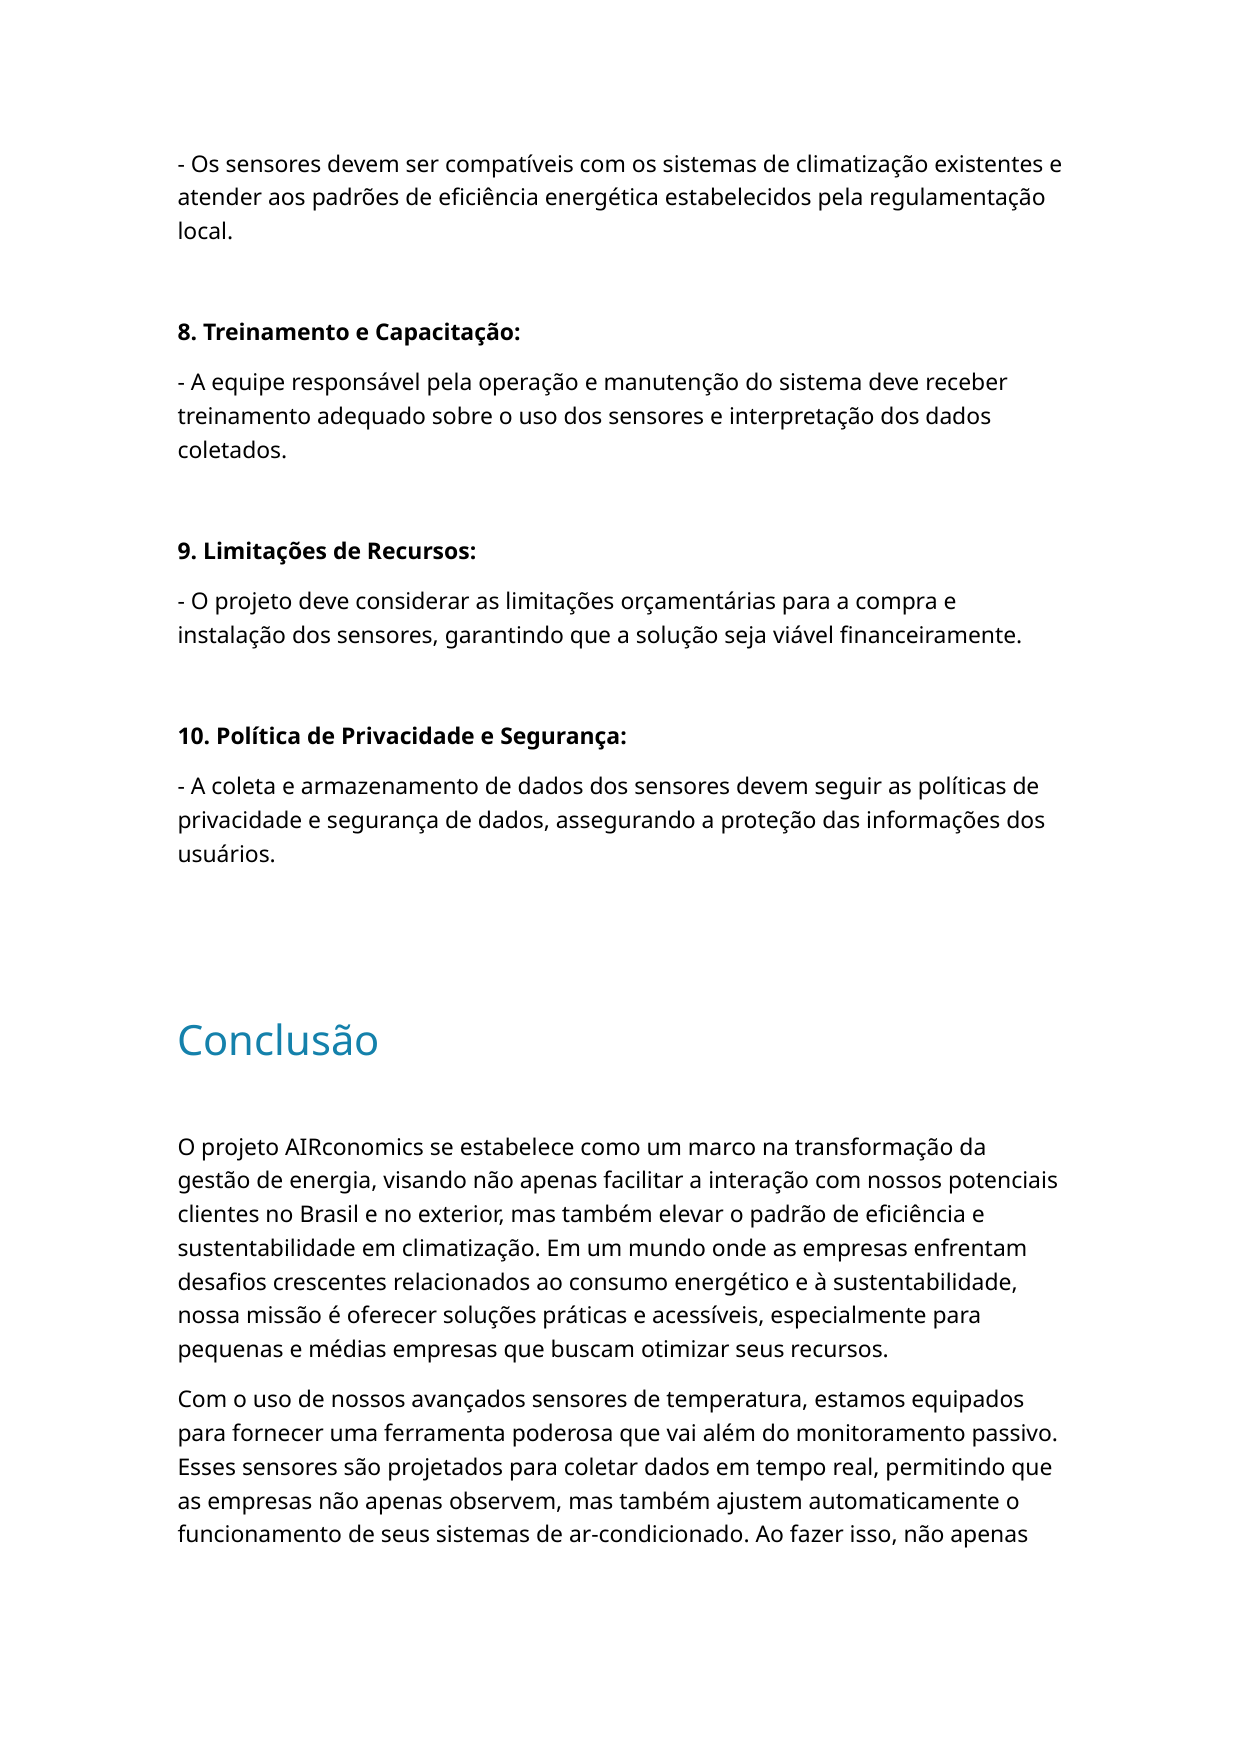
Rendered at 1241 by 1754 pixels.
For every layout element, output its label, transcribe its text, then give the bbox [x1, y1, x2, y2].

text 9. Limitações de Recursos: [177, 535, 1063, 566]
text 8. Treinamento e Capacitação: [177, 316, 1063, 347]
text - Os sensores devem ser compatíveis com os sistemas de climatização existentes e atender aos padrões de eficiência energética estabelecidos pela regulamentação local. [177, 148, 1063, 246]
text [177, 1383, 1063, 1549]
text O projeto AIRconomics se estabelece como um marco na transformação da gestão de energia, visando não apenas facilitar a interação com nossos potenciais clientes no Brasil e no exterior, mas também elevar o padrão de eficiência e sustentabilidade em climatização. Em um mundo onde as empresas enfrentam desafios crescentes relacionados ao consumo energético e à sustentabilidade, nossa missão é oferecer soluções práticas e acessíveis, especialmente para pequenas e médias empresas que buscam otimizar seus recursos. [177, 1130, 1063, 1364]
text - O projeto deve considerar as limitações orçamentárias para a compra e instalação dos sensores, garantindo que a solução seja viável financeiramente. [177, 585, 1063, 650]
text - A coleta e armazenamento de dados dos sensores devem seguir as políticas de privacidade e segurança de dados, assegurando a proteção das informações dos usuários. [177, 770, 1063, 869]
subtitle Conclusão [177, 1010, 1063, 1067]
text - A equipe responsável pela operação e manutenção do sistema deve receber treinamento adequado sobre o uso dos sensores e interpretação dos dados coletados. [177, 366, 1063, 465]
text 10. Política de Privacidade e Segurança: [177, 720, 1063, 751]
